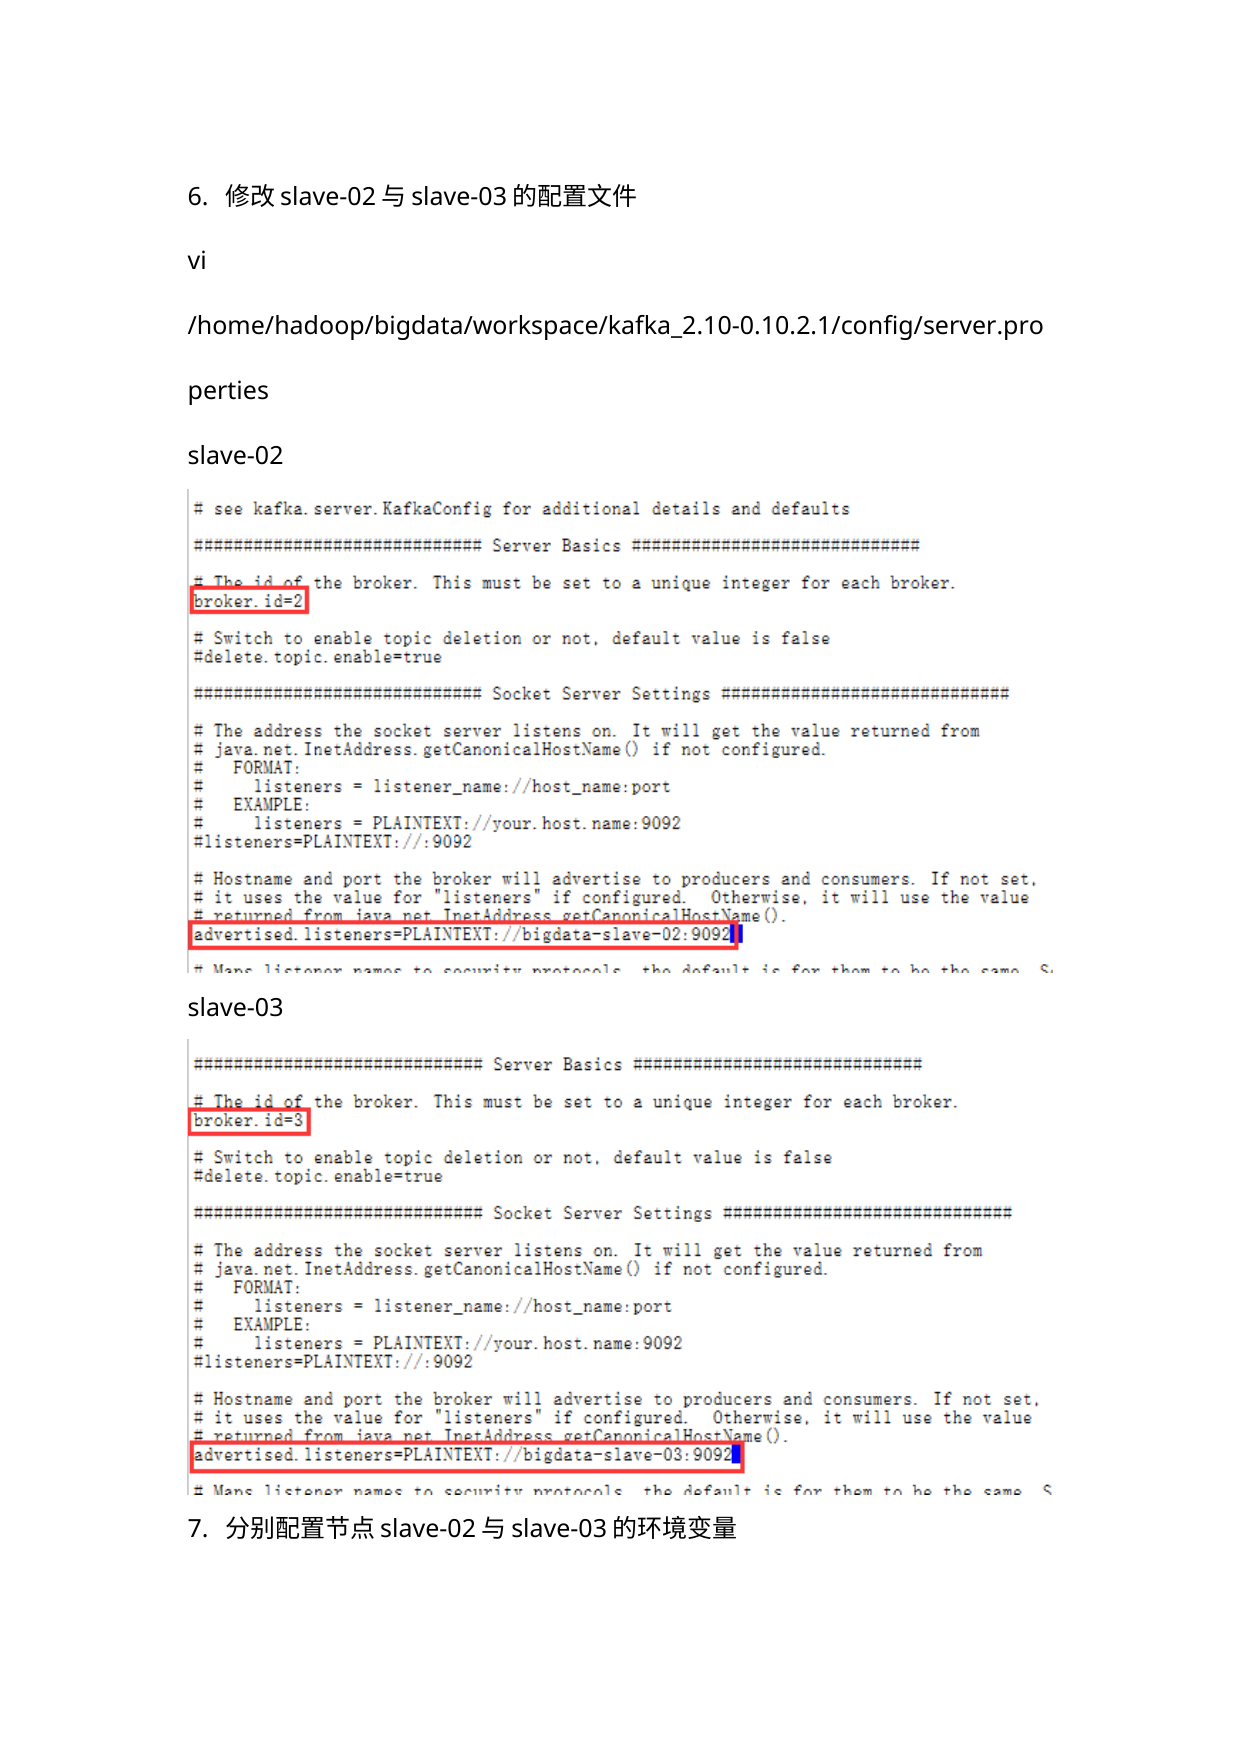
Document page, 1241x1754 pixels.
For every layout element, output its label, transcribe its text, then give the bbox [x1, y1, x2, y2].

picture [187, 1039, 1053, 1495]
text vi /home/hadoop/bigdata/workspace/kafka_2.10-0.10.2.1/config/server.properties [187, 227, 1053, 422]
list 分别配置节点slave-02与slave-03的环境变量 [187, 1495, 1053, 1559]
text slave-03 [187, 974, 1053, 1039]
list 修改slave-02与slave-03的配置文件 [187, 162, 1053, 227]
picture [187, 489, 1053, 973]
text slave-02 [187, 422, 1053, 487]
